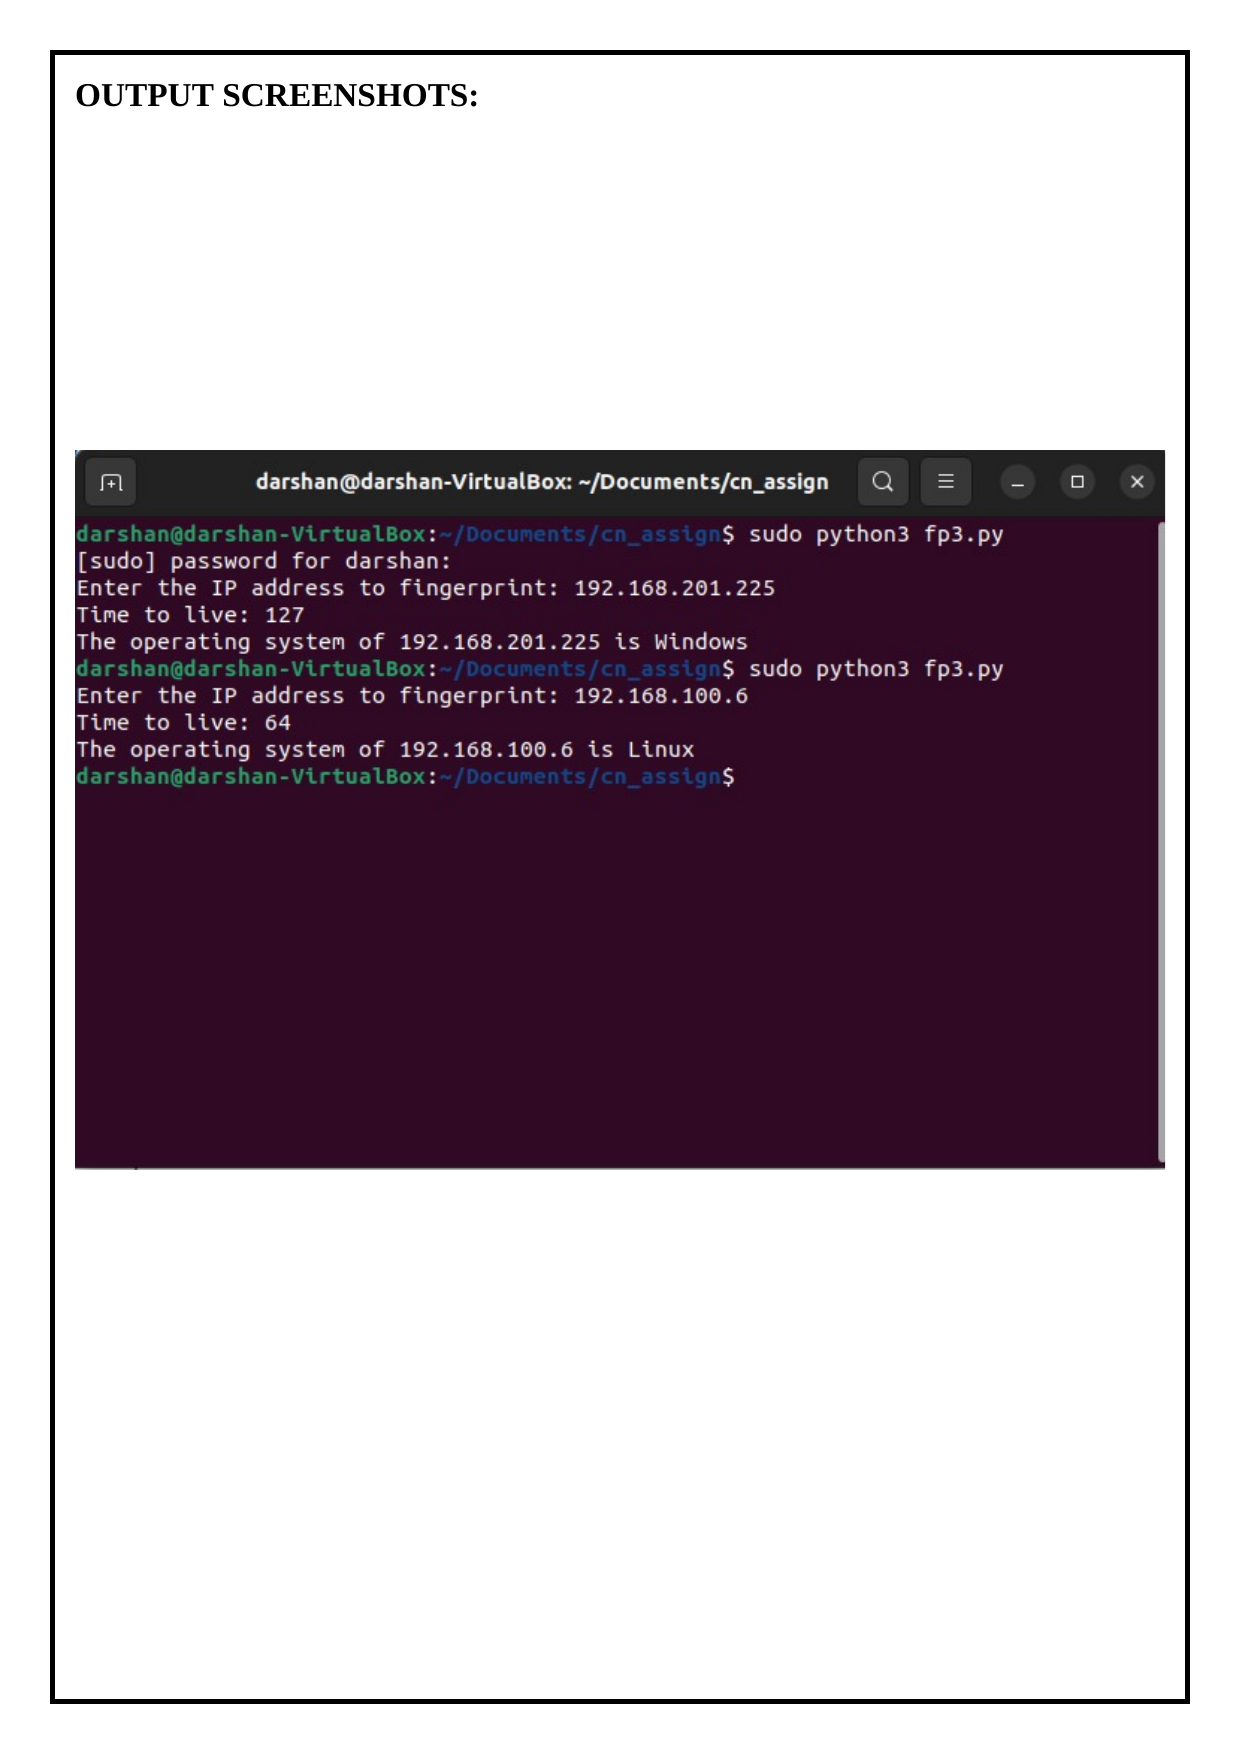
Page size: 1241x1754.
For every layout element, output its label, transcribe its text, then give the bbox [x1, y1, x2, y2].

picture [75, 450, 1166, 1170]
text OUTPUT SCREENSHOTS: [75, 75, 1165, 113]
